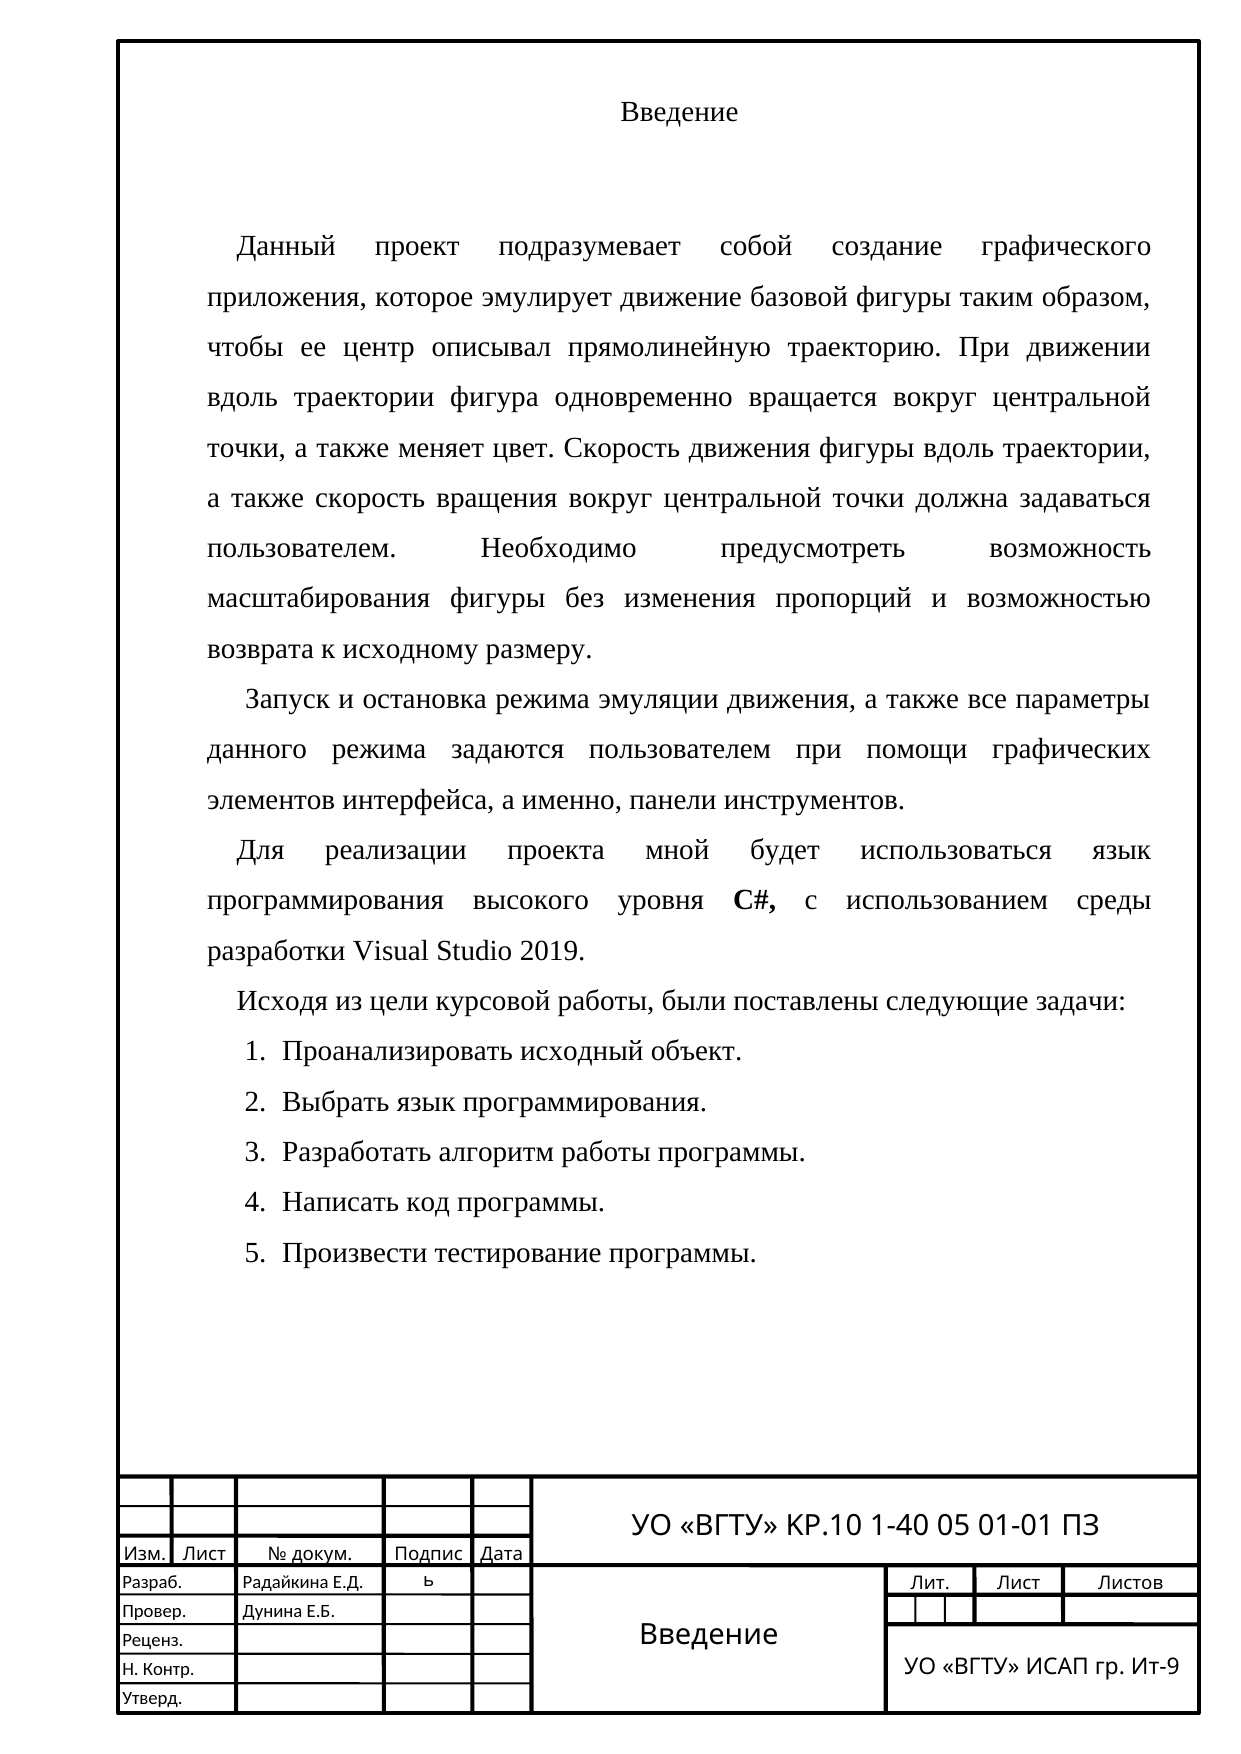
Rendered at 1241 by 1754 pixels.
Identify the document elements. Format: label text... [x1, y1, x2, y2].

text Введение [207, 94, 1152, 128]
text Для реализации проекта мной будет использоваться язык программирования высокого уровня C#, с использованием среды разработки Visual Studio 2019. [207, 832, 1152, 966]
list Разработать алгоритм работы программы. [244, 1134, 1152, 1168]
text Данный проект подразумевает собой создание графического приложения, которое эмулирует движение базовой фигуры таким образом, чтобы ее центр описывал прямолинейную траекторию. При движении вдоль траектории фигура одновременно вращается вокруг центральной точки, а также меняет цвет. Скорость движения фигуры вдоль траектории, а также скорость вращения вокруг центральной точки должна задаваться пользователем. Необходимо предусмотреть возможность масштабирования фигуры без изменения пропорций и возможностью возврата к исходному размеру. [207, 228, 1152, 664]
text Исходя из цели курсовой работы, были поставлены следующие задачи: [207, 983, 1152, 1017]
list Выбрать язык программирования. [244, 1084, 1152, 1117]
list Проанализировать исходный объект. [244, 1033, 1152, 1067]
list Произвести тестирование программы. [244, 1235, 1152, 1268]
text Запуск и остановка режима эмуляции движения, а также все параметры данного режима задаются пользователем при помощи графических элементов интерфейса, а именно, панели инструментов. [207, 681, 1152, 815]
list Написать код программы. [244, 1184, 1152, 1218]
